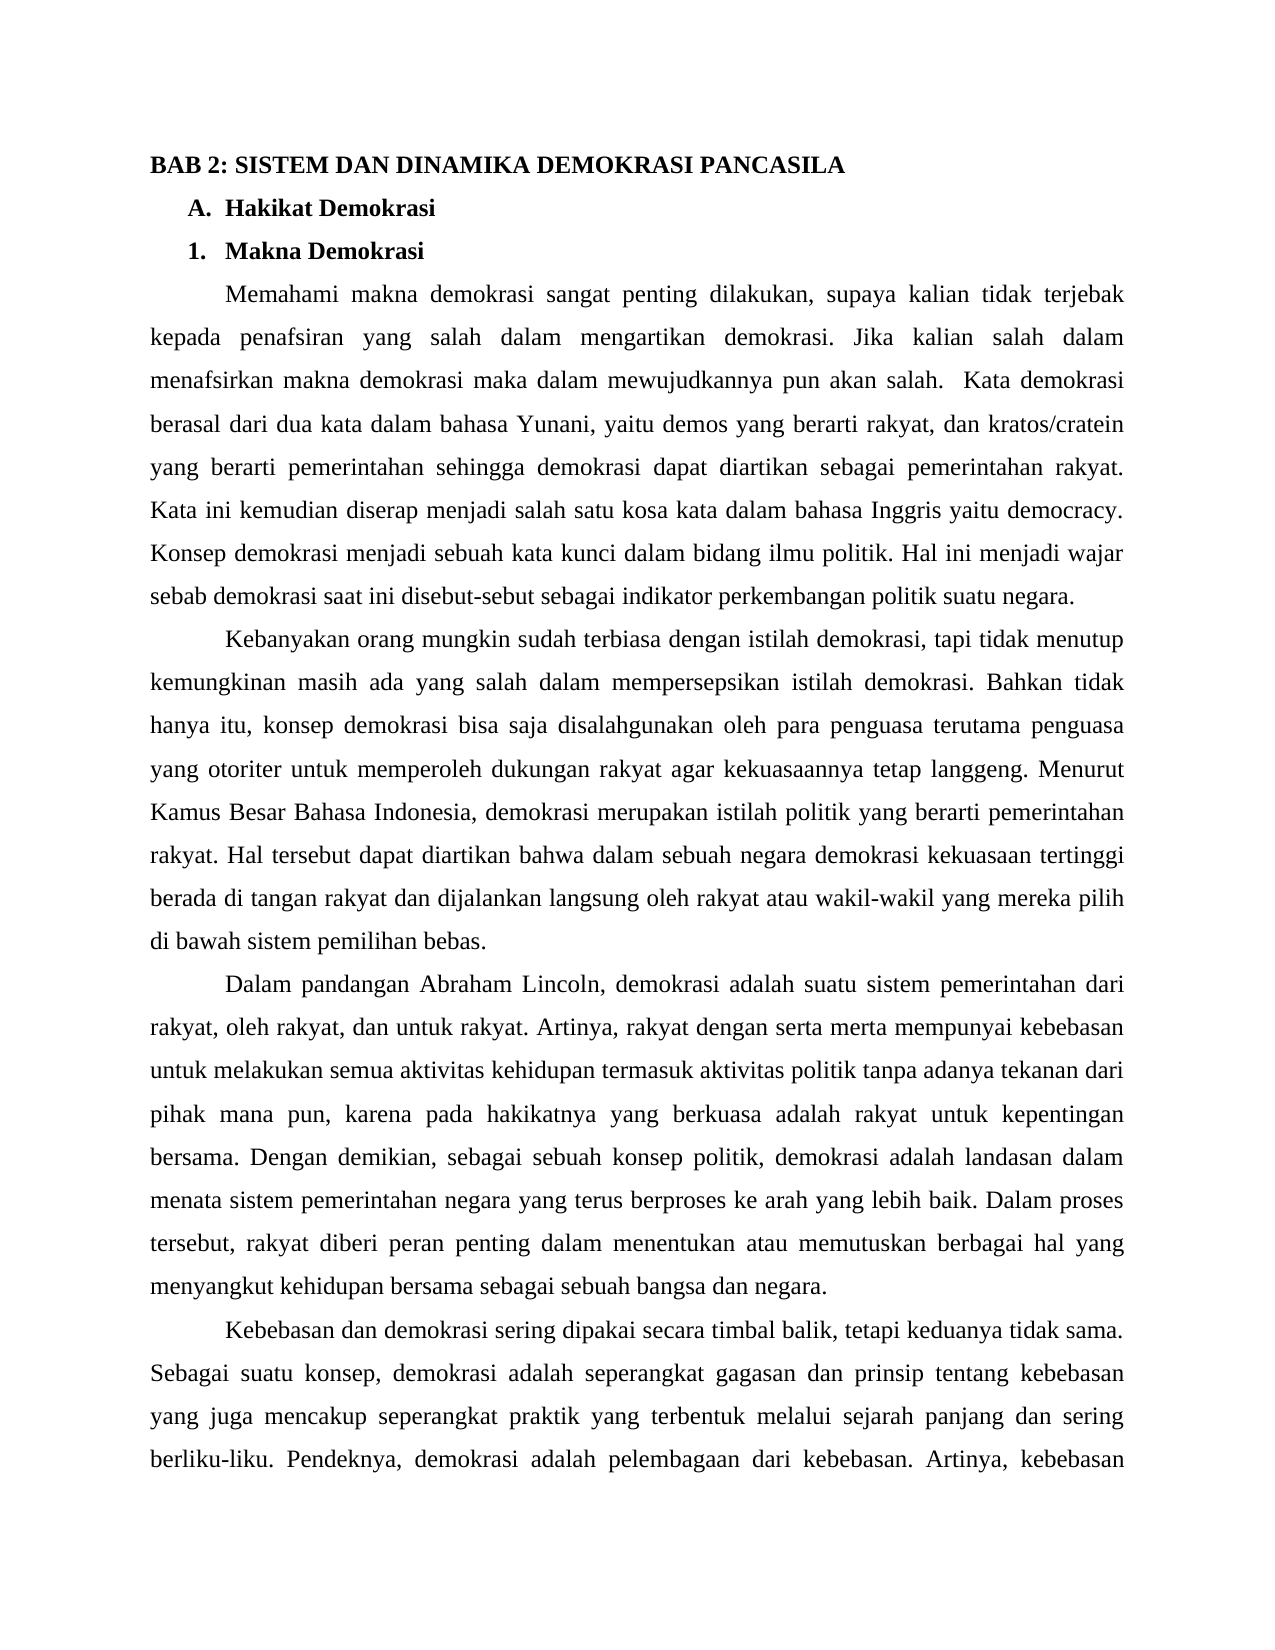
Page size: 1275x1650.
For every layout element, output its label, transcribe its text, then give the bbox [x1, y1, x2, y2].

text Dalam pandangan Abraham Lincoln, demokrasi adalah suatu sistem pemerintahan dari rakyat, oleh rakyat, dan untuk rakyat. Artinya, rakyat dengan serta merta mempunyai kebebasan untuk melakukan semua aktivitas kehidupan termasuk aktivitas politik tanpa adanya tekanan dari pihak mana pun, karena pada hakikatnya yang berkuasa adalah rakyat untuk kepentingan bersama. Dengan demikian, sebagai sebuah konsep politik, demokrasi adalah landasan dalam menata sistem pemerintahan negara yang terus berproses ke arah yang lebih baik. Dalam proses tersebut, rakyat diberi peran penting dalam menentukan atau memutuskan berbagai hal yang menyangkut kehidupan bersama sebagai sebuah bangsa dan negara. [150, 969, 1125, 1300]
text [150, 1315, 1125, 1473]
list Makna Demokrasi [187, 236, 1125, 265]
text Memahami makna demokrasi sangat penting dilakukan, supaya kalian tidak terjebak kepada penafsiran yang salah dalam mengartikan demokrasi. Jika kalian salah dalam menafsirkan makna demokrasi maka dalam mewujudkannya pun akan salah. Kata demokrasi berasal dari dua kata dalam bahasa Yunani, yaitu demos yang berarti rakyat, dan kratos/cratein yang berarti pemerintahan sehingga demokrasi dapat diartikan sebagai pemerintahan rakyat. Kata ini kemudian diserap menjadi salah satu kosa kata dalam bahasa Inggris yaitu democracy. Konsep demokrasi menjadi sebuah kata kunci dalam bidang ilmu politik. Hal ini menjadi wajar sebab demokrasi saat ini disebut-sebut sebagai indikator perkembangan politik suatu negara. [150, 279, 1125, 610]
list Hakikat Demokrasi [187, 193, 1125, 222]
text BAB 2: SISTEM DAN DINAMIKA DEMOKRASI PANCASILA [150, 150, 1125, 179]
text Kebanyakan orang mungkin sudah terbiasa dengan istilah demokrasi, tapi tidak menutup kemungkinan masih ada yang salah dalam mempersepsikan istilah demokrasi. Bahkan tidak hanya itu, konsep demokrasi bisa saja disalahgunakan oleh para penguasa terutama penguasa yang otoriter untuk memperoleh dukungan rakyat agar kekuasaannya tetap langgeng. Menurut Kamus Besar Bahasa Indonesia, demokrasi merupakan istilah politik yang berarti pemerintahan rakyat. Hal tersebut dapat diartikan bahwa dalam sebuah negara demokrasi kekuasaan tertinggi berada di tangan rakyat dan dijalankan langsung oleh rakyat atau wakil-wakil yang mereka pilih di bawah sistem pemilihan bebas. [150, 624, 1125, 955]
